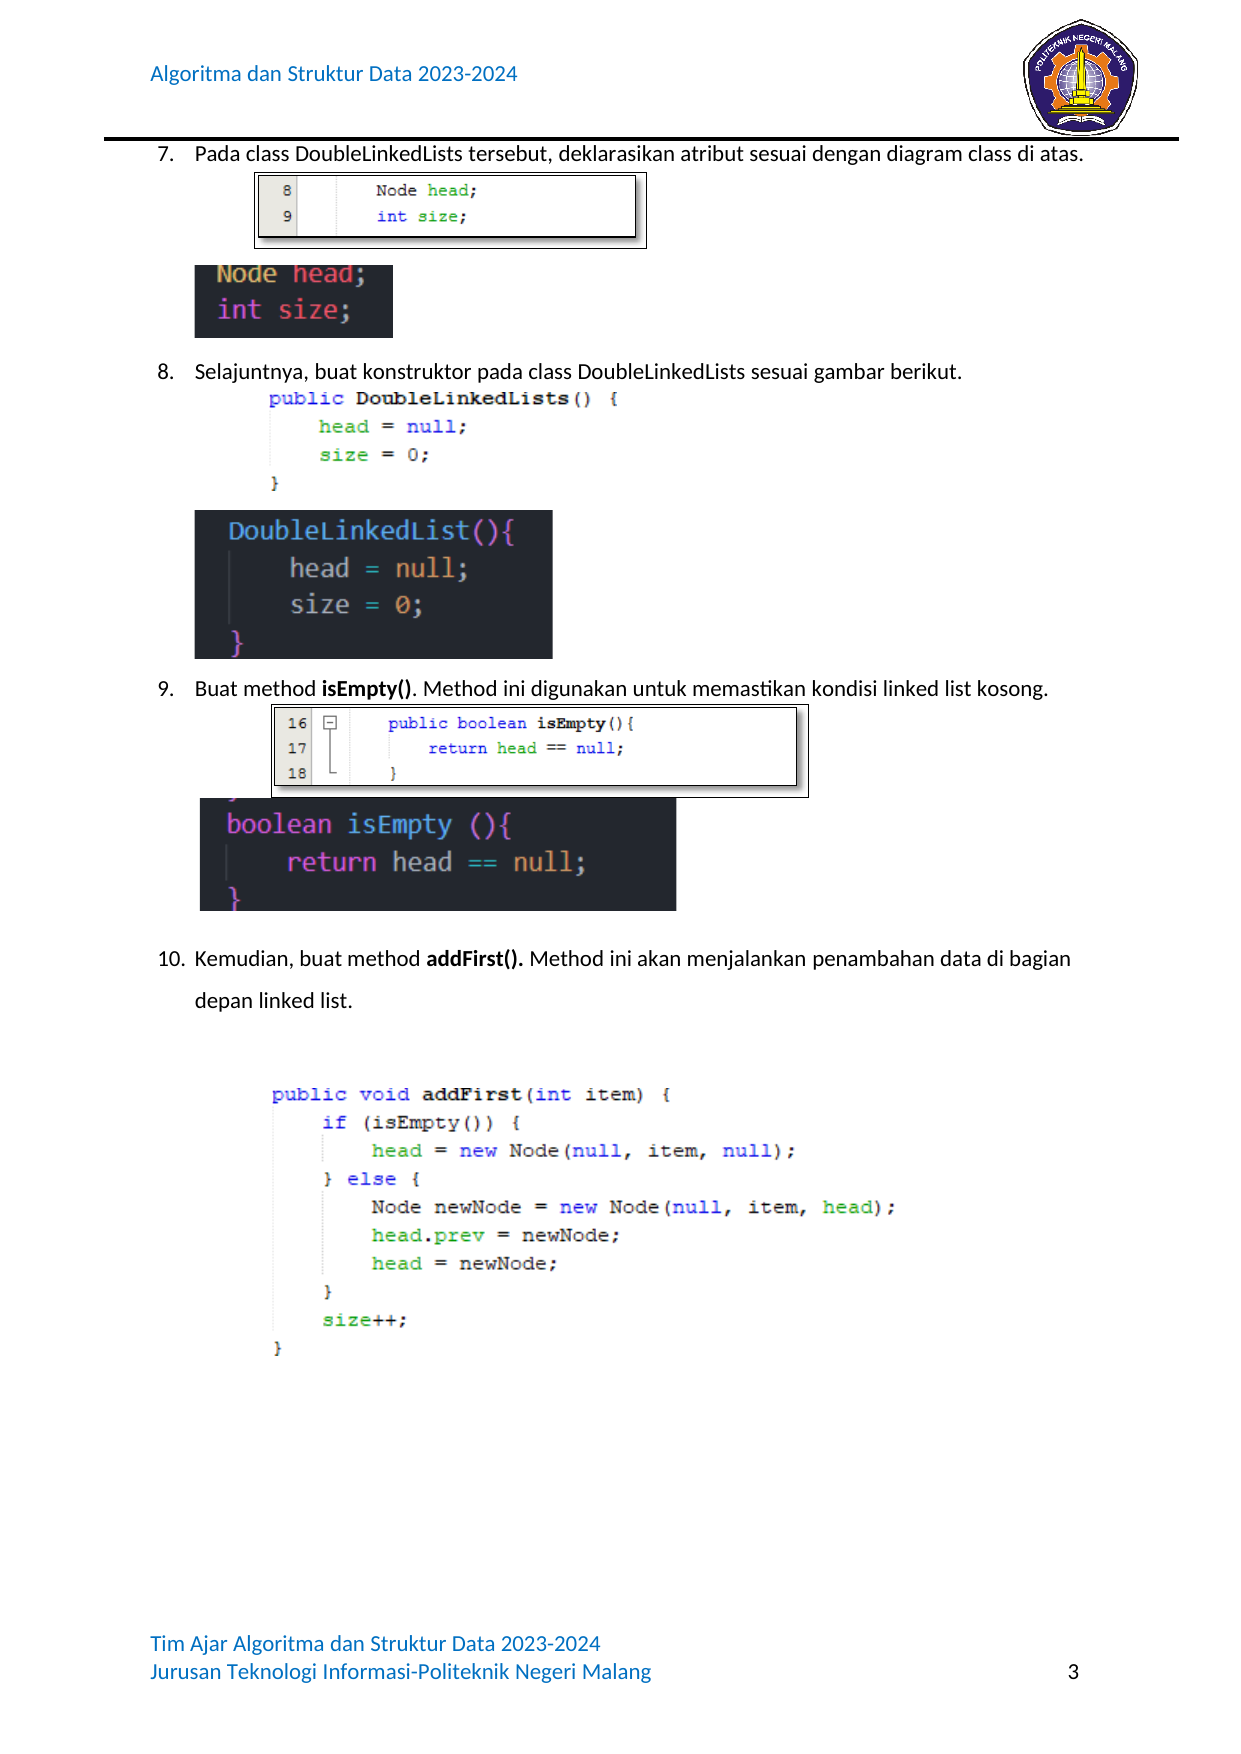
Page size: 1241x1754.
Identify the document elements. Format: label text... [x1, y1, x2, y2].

picture [194, 510, 553, 659]
list Kemudian, buat method addFirst(). Method ini akan menjalankan penambahan data di bagian depan linked list. [157, 944, 1090, 1014]
list Pada class DoubleLinkedLists tersebut, deklarasikan atribut sesuai dengan diagram class di atas. [157, 139, 1207, 168]
list Selajuntnya, buat konstruktor pada class DoubleLinkedLists sesuai gambar berikut. [157, 357, 1207, 385]
picture [194, 265, 393, 338]
picture [272, 1088, 895, 1356]
picture [1023, 19, 1138, 136]
picture [272, 705, 808, 797]
picture [199, 798, 677, 911]
picture [269, 392, 617, 491]
picture [255, 173, 646, 248]
list Buat method isEmpty(). Method ini digunakan untuk memastikan kondisi linked list kosong. [157, 674, 1207, 702]
